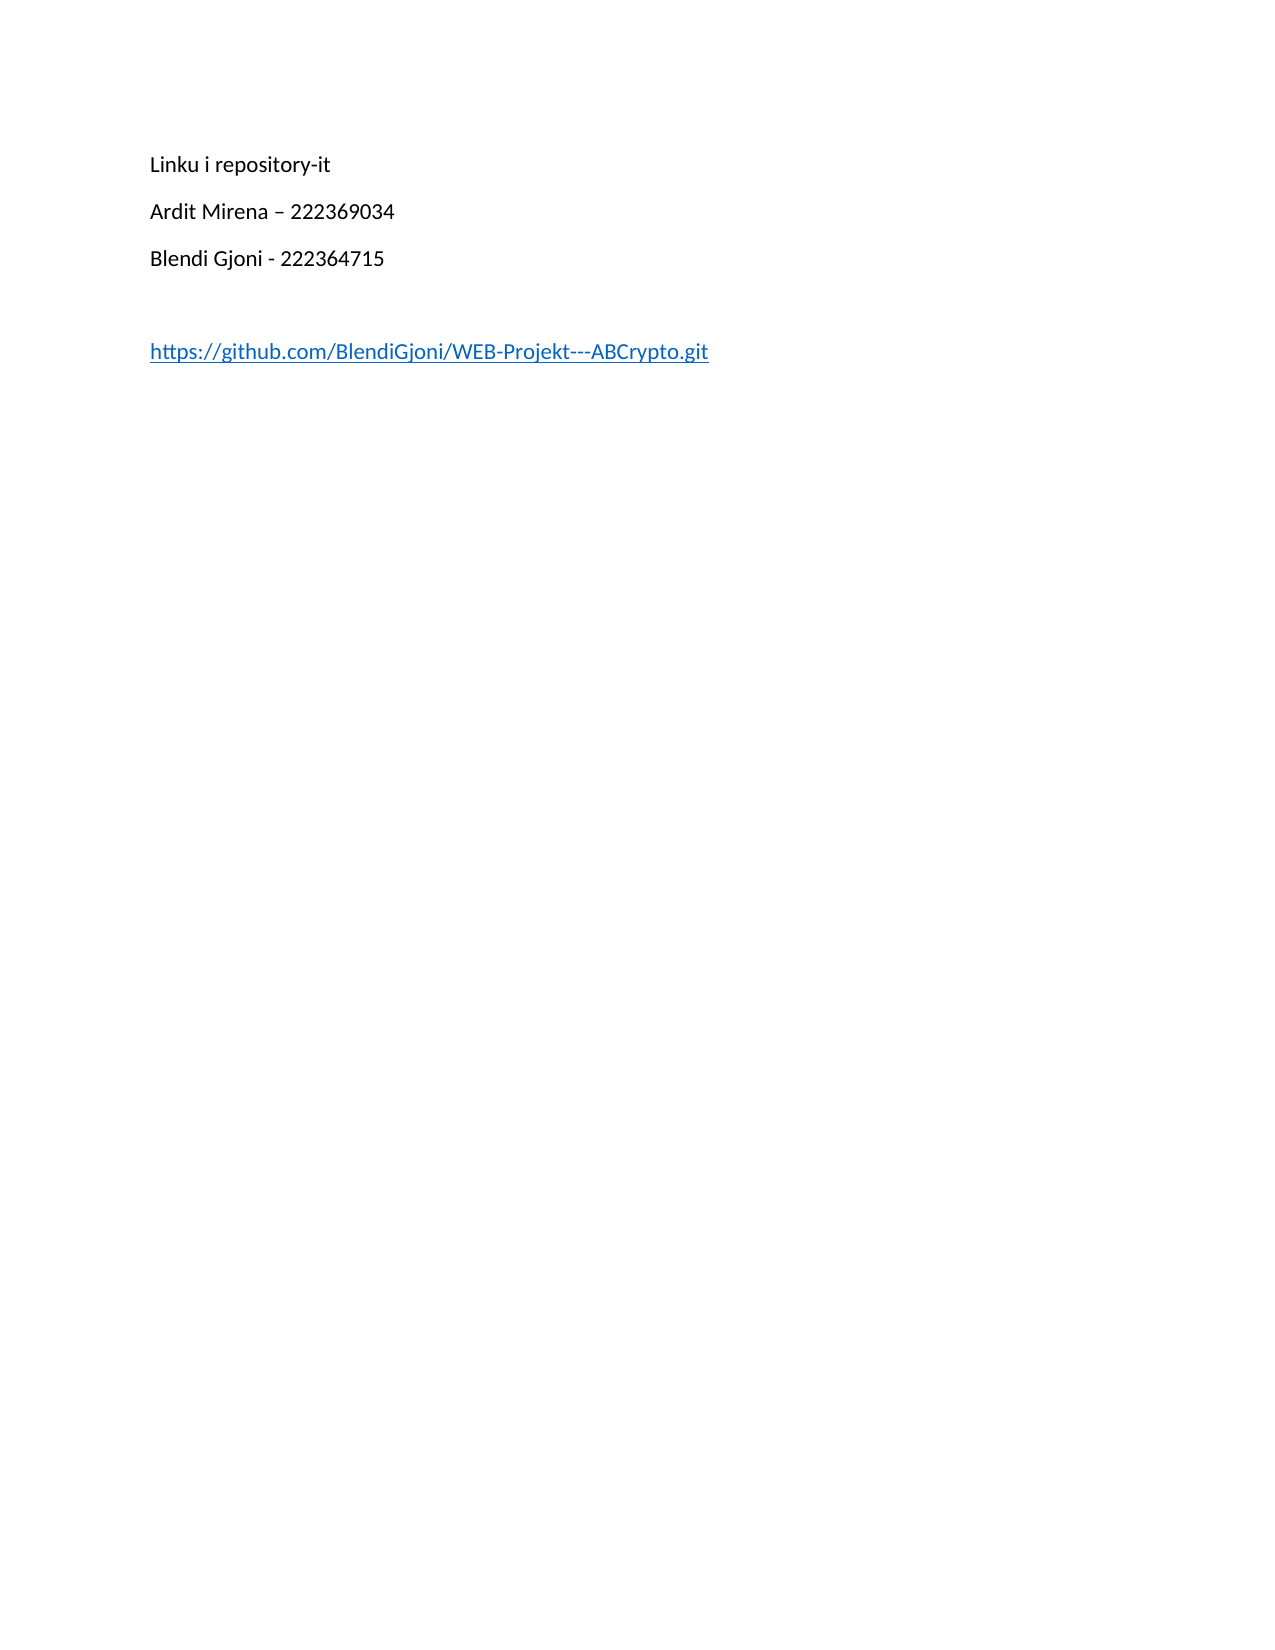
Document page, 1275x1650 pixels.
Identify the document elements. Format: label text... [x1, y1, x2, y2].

text Ardit Mirena – 222369034 [150, 197, 1125, 225]
text Linku i repository-it [150, 150, 1125, 178]
text https://github.com/BlendiGjoni/WEB-Projekt---ABCrypto.git [150, 337, 1125, 366]
text Blendi Gjoni - 222364715 [150, 244, 1125, 272]
